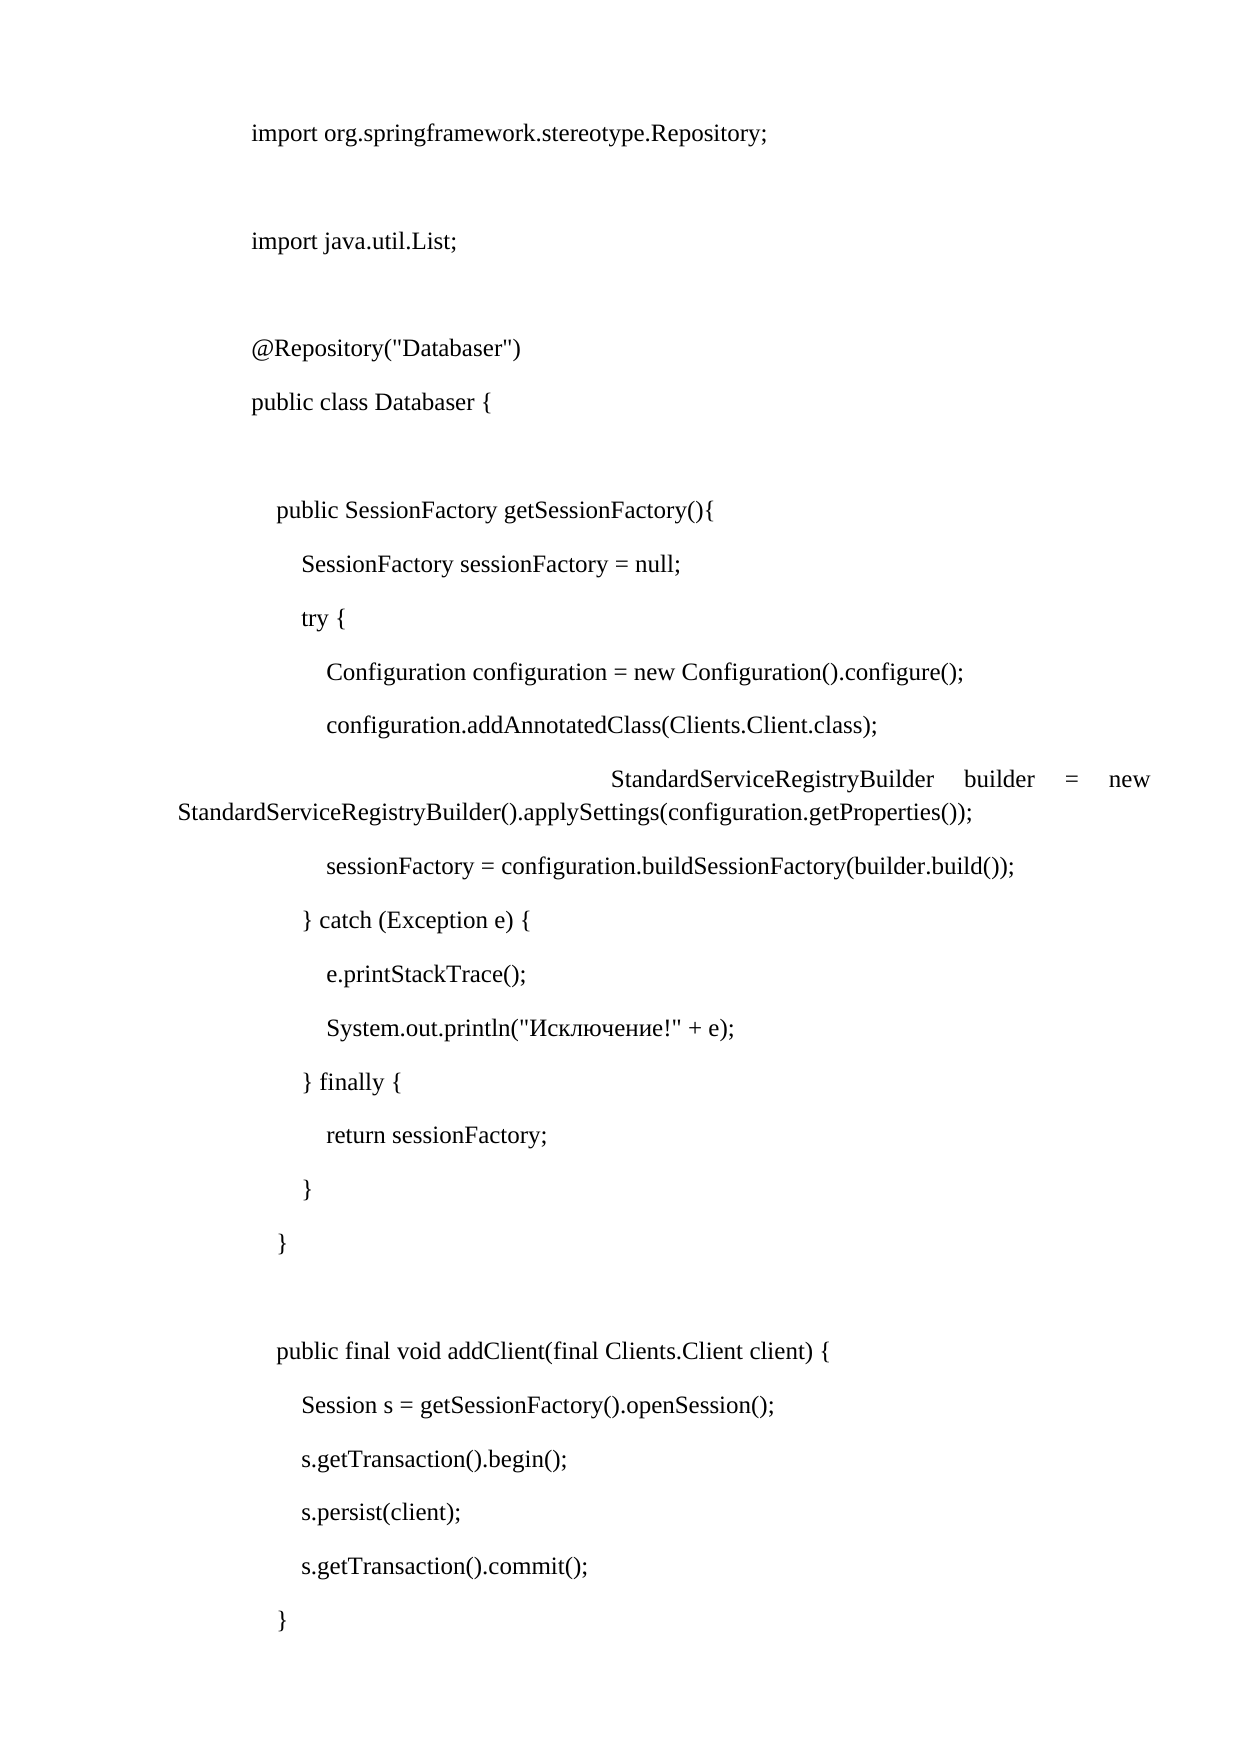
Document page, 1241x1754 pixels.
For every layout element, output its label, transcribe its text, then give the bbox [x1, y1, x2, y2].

text public final void addClient(final Clients.Client client) { [177, 1336, 1152, 1365]
text import java.util.List; [177, 226, 1152, 254]
text configuration.addAnnotatedClass(Clients.Client.class); [177, 711, 1152, 739]
text } finally { [177, 1067, 1152, 1095]
text e.printStackTrace(); [177, 959, 1152, 988]
text Session s = getSessionFactory().openSession(); [177, 1390, 1152, 1418]
text System.out.println("Исключение!" + e); [177, 1013, 1152, 1042]
text Configuration configuration = new Configuration().configure(); [177, 657, 1152, 685]
text s.persist(client); [177, 1497, 1152, 1526]
text } [177, 1174, 1152, 1203]
text s.getTransaction().commit(); [177, 1551, 1152, 1580]
text StandardServiceRegistryBuilder builder = new StandardServiceRegistryBuilder().applySettings(configuration.getProperties()); [177, 764, 1152, 826]
text @Repository("Databaser") [177, 333, 1152, 362]
text public SessionFactory getSessionFactory(){ [177, 495, 1152, 524]
text } [177, 1605, 1152, 1634]
text sessionFactory = configuration.buildSessionFactory(builder.build()); [177, 851, 1152, 880]
text } [177, 1228, 1152, 1257]
text try { [177, 603, 1152, 632]
text return sessionFactory; [177, 1121, 1152, 1149]
text public class Databaser { [177, 387, 1152, 416]
text } catch (Exception e) { [177, 905, 1152, 934]
text s.getTransaction().begin(); [177, 1444, 1152, 1472]
text SessionFactory sessionFactory = null; [177, 549, 1152, 578]
text import org.springframework.stereotype.Repository; [177, 118, 1152, 147]
